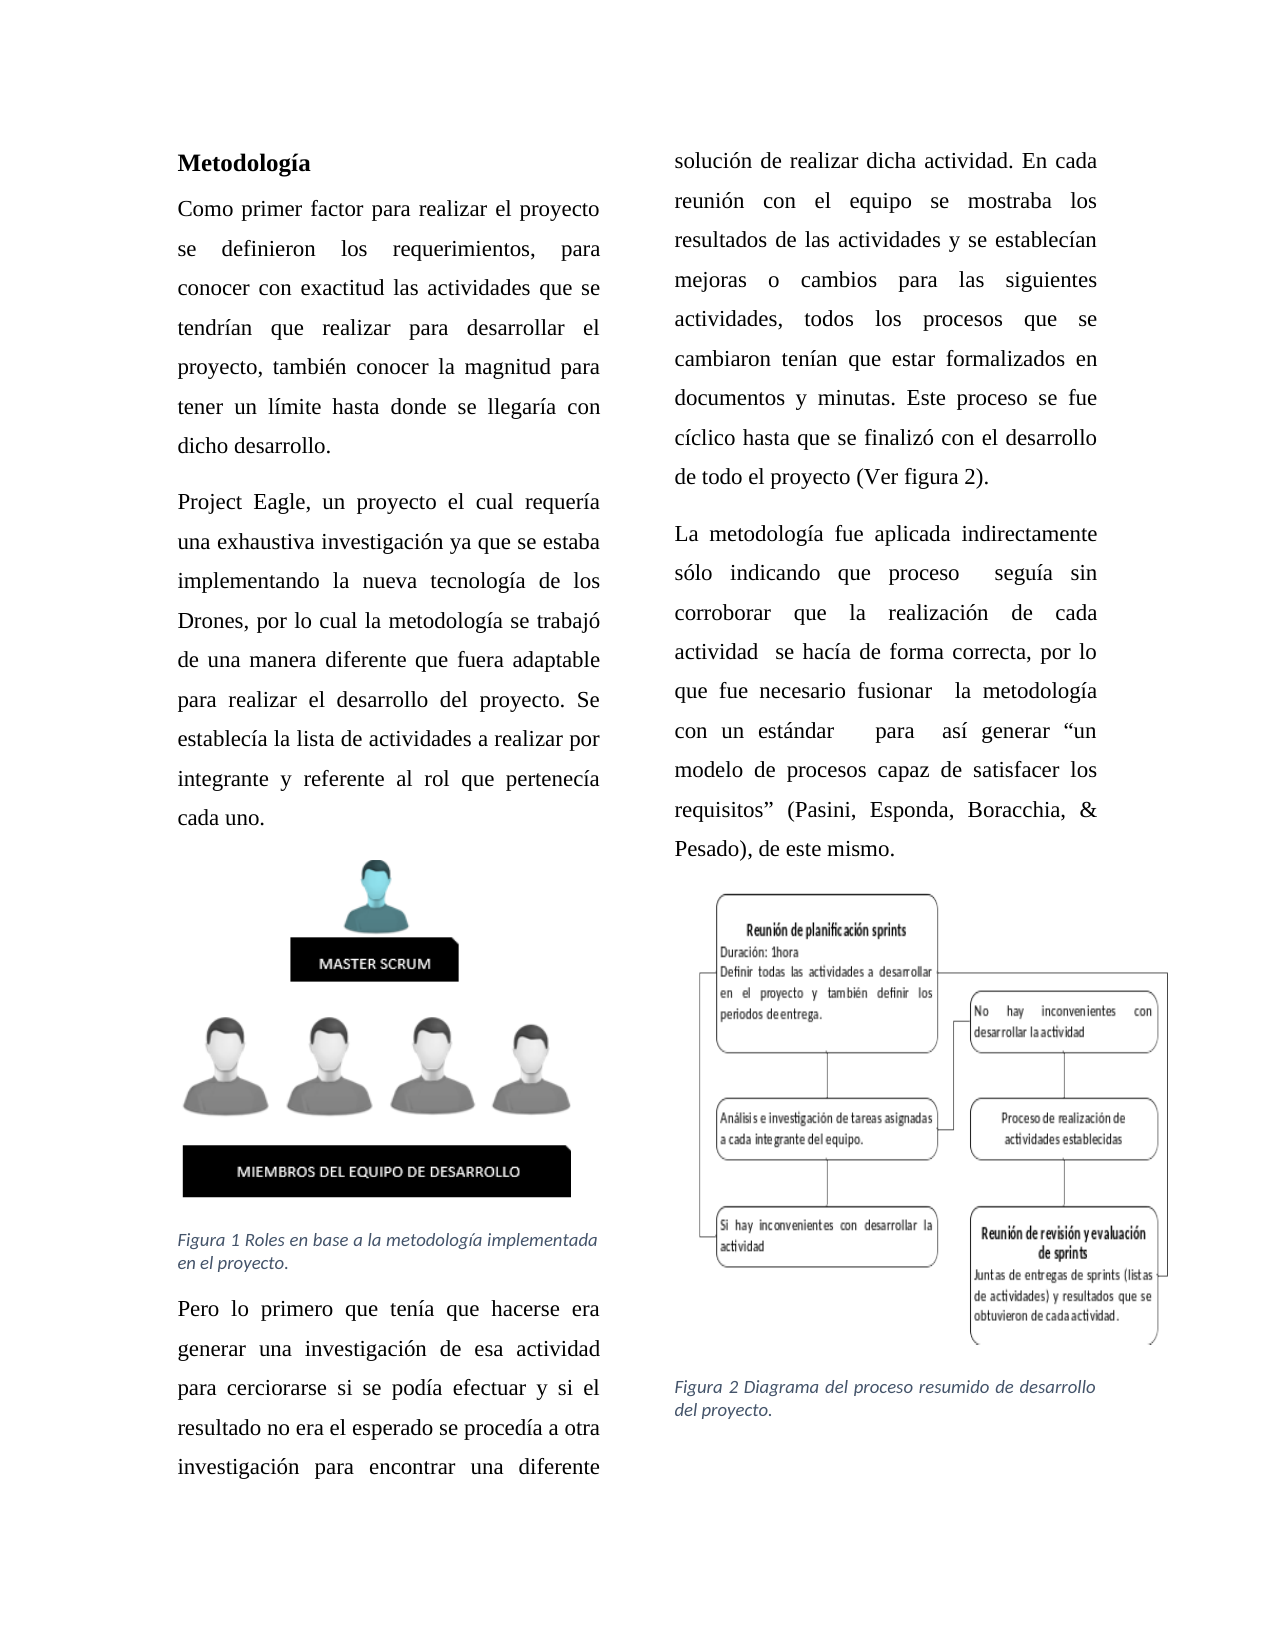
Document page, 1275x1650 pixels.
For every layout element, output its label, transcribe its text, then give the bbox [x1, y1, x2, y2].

picture [177, 860, 571, 1198]
text Como primer factor para realizar el proyecto se definieron los requerimientos, para conocer con exactitud las actividades que se tendrían que realizar para desarrollar el proyecto, también conocer la magnitud para tener un límite hasta donde se llegaría con dicho desarrollo. [177, 195, 601, 458]
text Project Eagle, un proyecto el cual requería una exhaustiva investigación ya que se estaba implementando la nueva tecnología de los Drones, por lo cual la metodología se trabajó de una manera diferente que fuera adaptable para realizar el desarrollo del proyecto. Se establecía la lista de actividades a realizar por integrante y referente al rol que pertenecía cada uno. [177, 488, 601, 831]
text Metodología [177, 148, 601, 176]
text Figura 2 Diagrama del proceso resumido de desarrollo del proyecto. [674, 1375, 1098, 1421]
text Pero lo primero que tenía que hacerse era generar una investigación de esa actividad para cerciorarse si se podía efectuar y si el resultado no era el esperado se procedía a otra investigación para encontrar una diferente solución de realizar dicha actividad. En cada reunión con el equipo se mostraba los resultados de las actividades y se establecían mejoras o cambios para las siguientes actividades, todos los procesos que se cambiaron tenían que estar formalizados en documentos y minutas. Este proceso se fue cíclico hasta que se finalizó con el desarrollo de todo el proyecto (Ver figura 2). [177, 1295, 601, 1479]
text Pero lo primero que tenía que hacerse era generar una investigación de esa actividad para cerciorarse si se podía efectuar y si el resultado no era el esperado se procedía a otra investigación para encontrar una diferente solución de realizar dicha actividad. En cada reunión con el equipo se mostraba los resultados de las actividades y se establecían mejoras o cambios para las siguientes actividades, todos los procesos que se cambiaron tenían que estar formalizados en documentos y minutas. Este proceso se fue cíclico hasta que se finalizó con el desarrollo de todo el proyecto (Ver figura 2). [674, 148, 1098, 490]
text Figura 1 Roles en base a la metodología implementada en el proyecto. [177, 1228, 601, 1274]
text La metodología fue aplicada indirectamente sólo indicando que proceso seguía sin corroborar que la realización de cada actividad se hacía de forma correcta, por lo que fue necesario fusionar la metodología con un estándar para así generar “un modelo de procesos capaz de satisfacer los requisitos” , de este mismo. [674, 519, 1098, 862]
